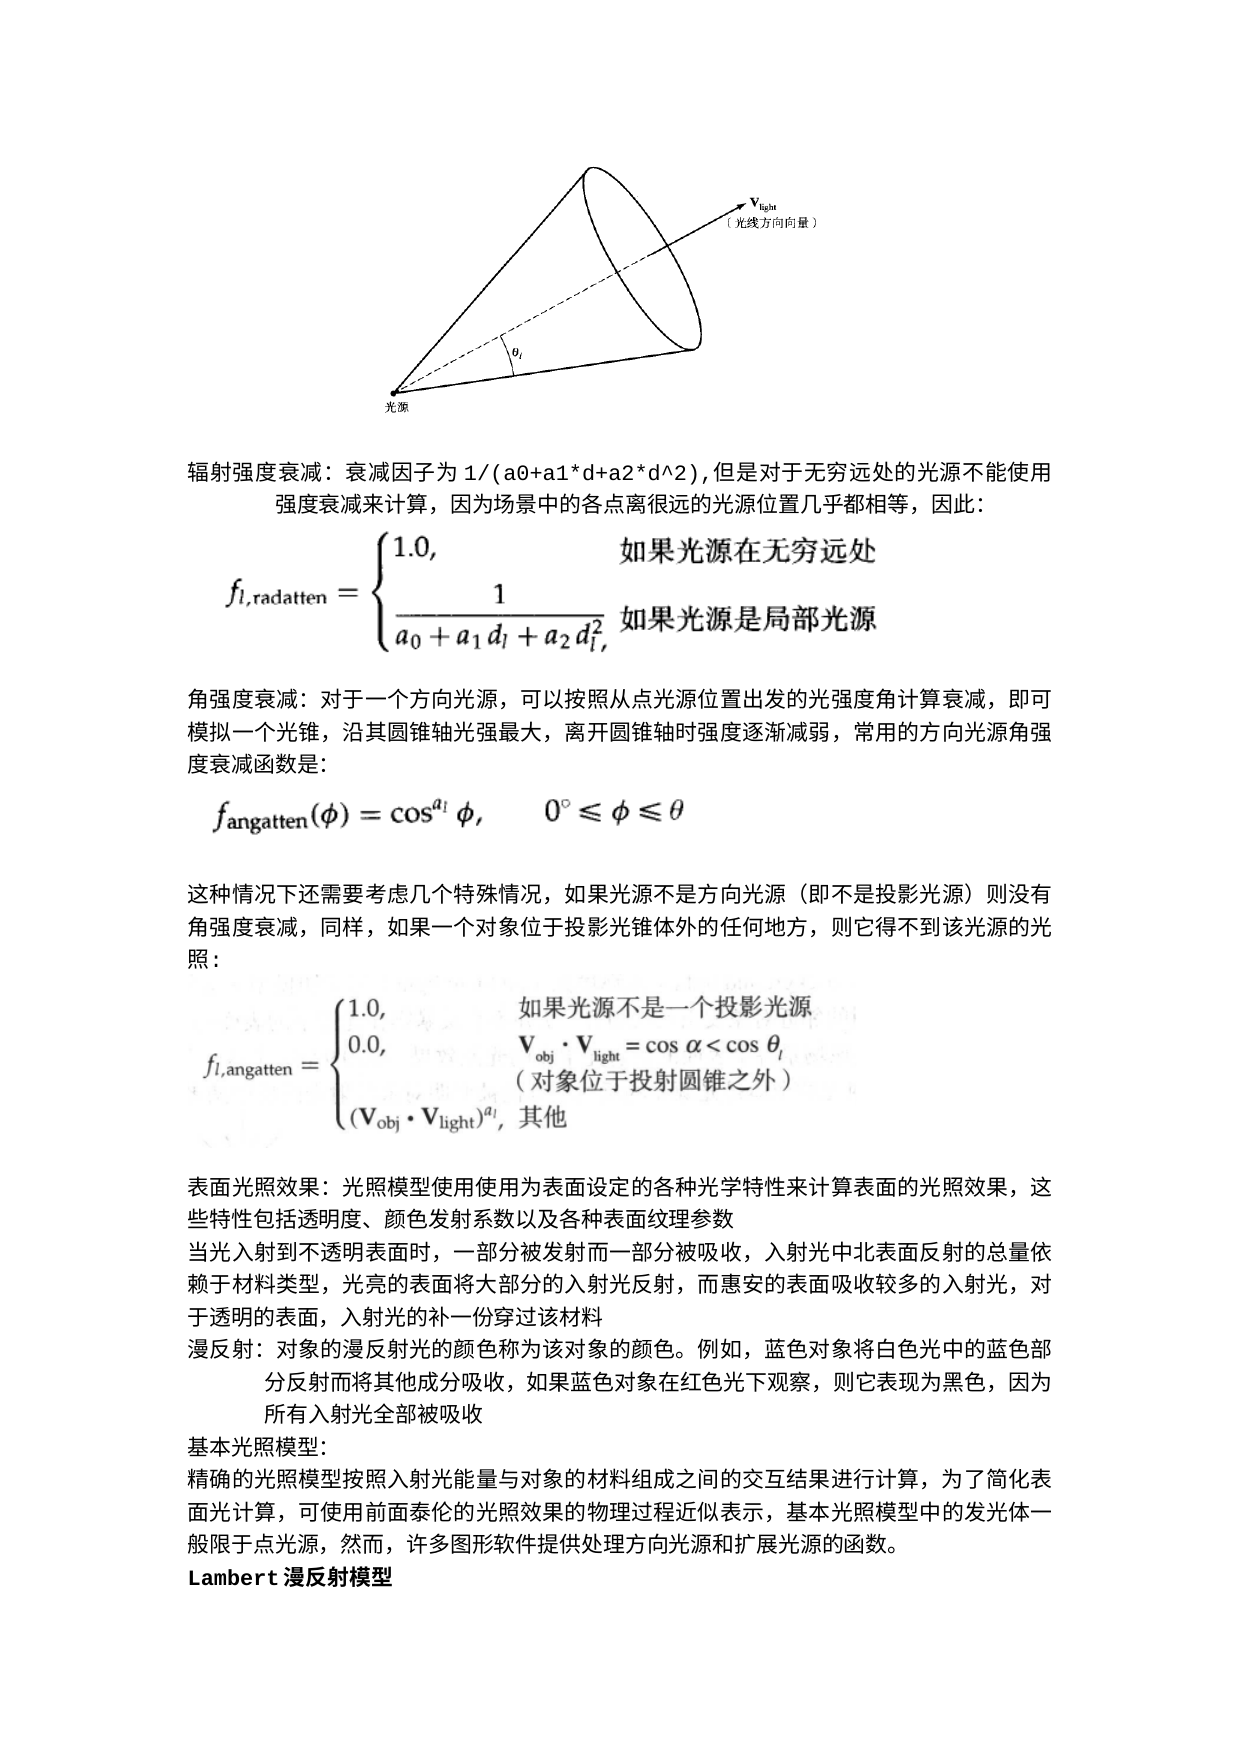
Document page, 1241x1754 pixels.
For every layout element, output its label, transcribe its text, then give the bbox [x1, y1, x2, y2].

picture [351, 162, 857, 415]
text 表面光照效果：光照模型使用使用为表面设定的各种光学特性来计算表面的光照效果，这些特性包括透明度、颜色发射系数以及各种表面纹理参数 [187, 1169, 1053, 1234]
text 漫反射：对象的漫反射光的颜色称为该对象的颜色。例如，蓝色对象将白色光中的蓝色部分反射而将其他成分吸收，如果蓝色对象在红色光下观察，则它表现为黑色，因为所有入射光全部被吸收 [187, 1332, 1053, 1429]
text 基本光照模型： [187, 1429, 1053, 1462]
text 这种情况下还需要考虑几个特殊情况，如果光源不是方向光源（即不是投影光源）则没有角强度衰减，同样，如果一个对象位于投影光锥体外的任何地方，则它得不到该光源的光照: [187, 877, 1053, 974]
text 当光入射到不透明表面时，一部分被发射而一部分被吸收，入射光中北表面反射的总量依赖于材料类型，光亮的表面将大部分的入射光反射，而惠安的表面吸收较多的入射光，对于透明的表面，入射光的补一份穿过该材料 [187, 1234, 1053, 1332]
text 角强度衰减：对于一个方向光源，可以按照从点光源位置出发的光强度角计算衰减，即可模拟一个光锥，沿其圆锥轴光强最大，离开圆锥轴时强度逐渐减弱，常用的方向光源角强度衰减函数是： [187, 682, 1053, 779]
picture [187, 779, 721, 851]
text 精确的光照模型按照入射光能量与对象的材料组成之间的交互结果进行计算，为了简化表面光计算，可使用前面泰伦的光照效果的物理过程近似表示，基本光照模型中的发光体一般限于点光源，然而，许多图形软件提供处理方向光源和扩展光源的函数。 [187, 1462, 1053, 1559]
text 辐射强度衰减：衰减因子为1/(a0+a1*d+a2*d^2),但是对于无穷远处的光源不能使用强度衰减来计算，因为场景中的各点离很远的光源位置几乎都相等，因此： [187, 454, 1053, 519]
picture [187, 519, 918, 666]
picture [187, 974, 857, 1148]
text Lambert漫反射模型 [187, 1559, 1053, 1592]
